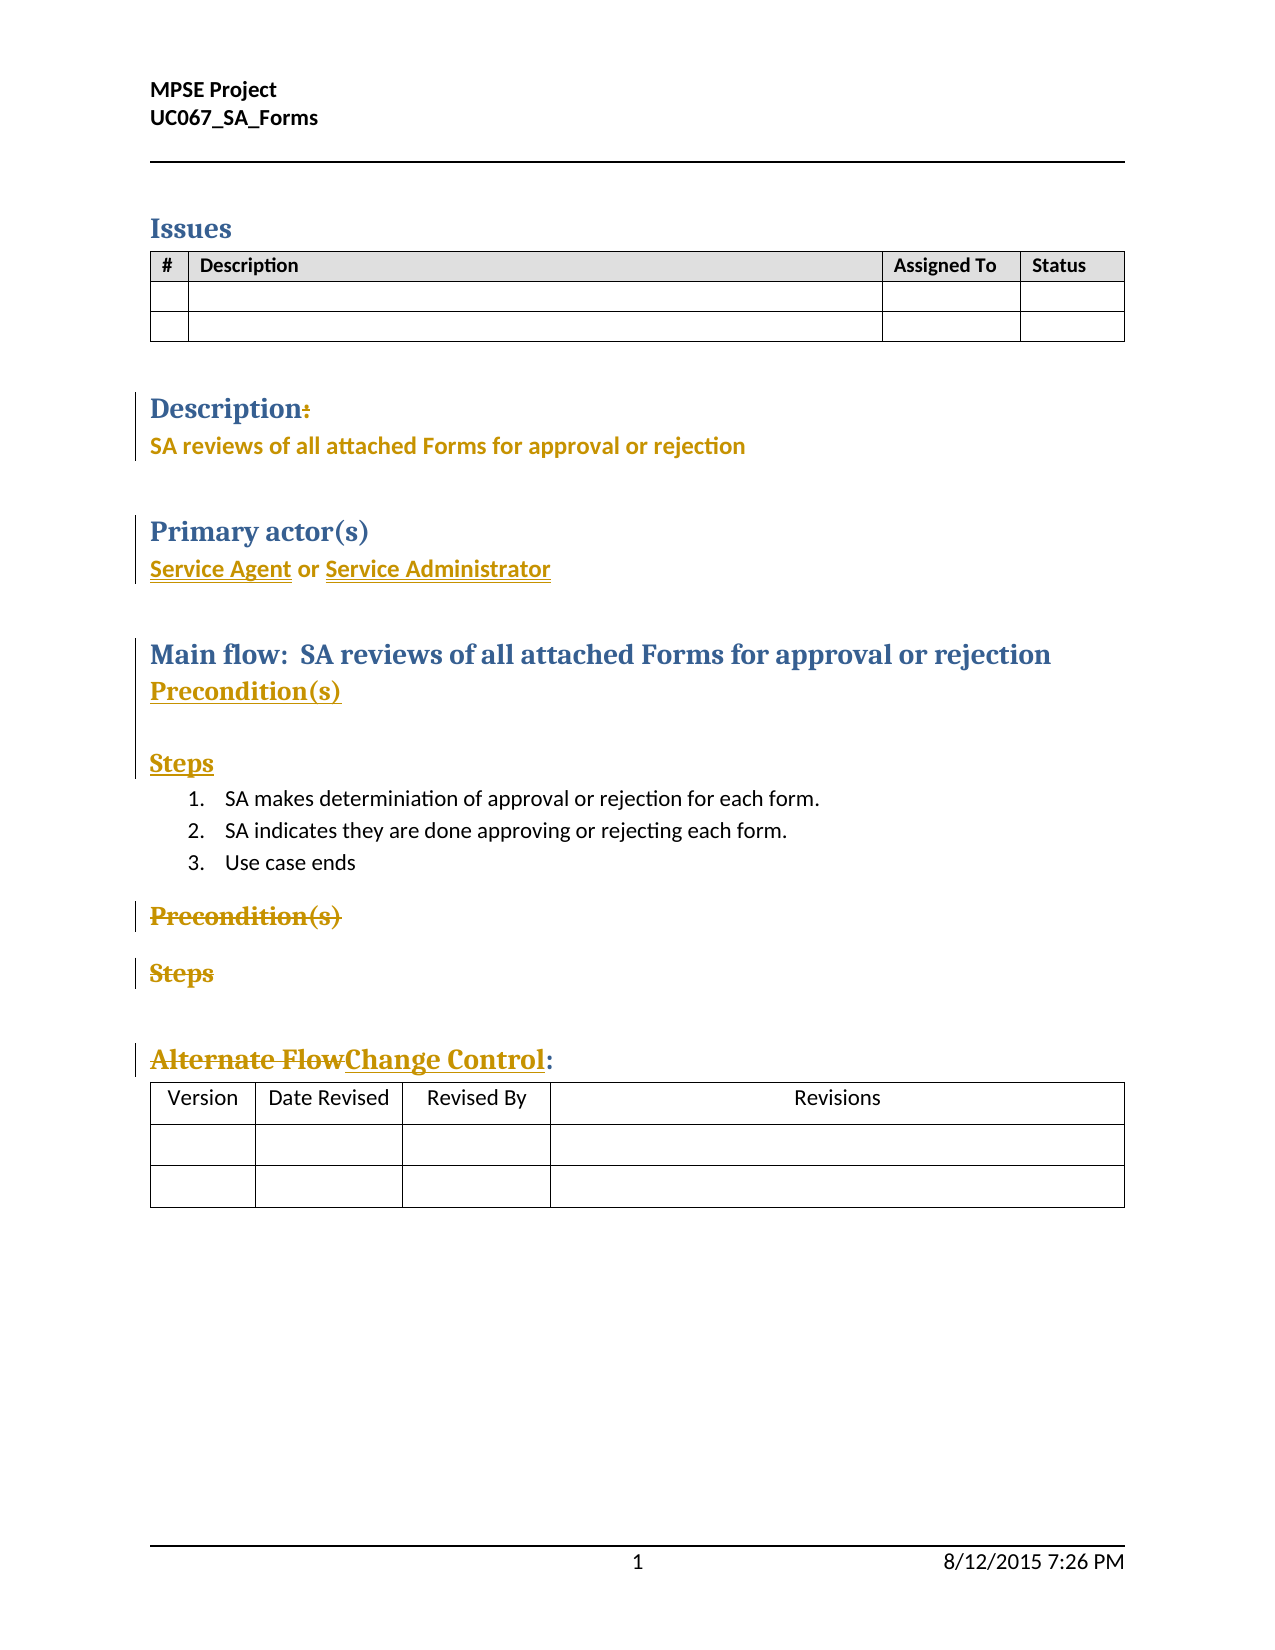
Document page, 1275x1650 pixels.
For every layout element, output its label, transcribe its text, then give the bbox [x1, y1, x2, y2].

table_header Assigned To [883, 252, 1020, 281]
table_cell [189, 312, 882, 341]
table_cell [883, 312, 1020, 341]
table_cell [151, 1125, 255, 1165]
table_header Status [1021, 252, 1124, 281]
subtitle Main flow: SA reviews of all attached Forms for approval or rejection [150, 638, 1125, 779]
table_cell [551, 1125, 1124, 1165]
table_cell [551, 1166, 1124, 1207]
table_cell [189, 282, 882, 311]
table_cell [403, 1125, 550, 1165]
table_cell [403, 1166, 550, 1207]
table_header Version [151, 1083, 255, 1123]
table_cell [1021, 282, 1124, 311]
table_cell [151, 282, 188, 311]
subtitle Description SA reviews of all attached Forms for approval or rejection [150, 392, 1125, 461]
table_cell [256, 1125, 402, 1165]
table_cell [151, 1166, 255, 1207]
table_cell [1021, 312, 1124, 341]
table_header # [151, 252, 188, 281]
list SA makes determiniation of approval or rejection for each form. [187, 784, 1125, 812]
table_header Date Revised [256, 1083, 402, 1123]
subtitle Issues [150, 213, 1125, 246]
subtitle : [150, 1043, 1125, 1077]
table_header Revisions [551, 1083, 1124, 1123]
table_header Revised By [403, 1083, 550, 1123]
table_cell [883, 282, 1020, 311]
table_cell [151, 312, 188, 341]
list SA indicates they are done approving or rejecting each form. [187, 816, 1125, 844]
table_header Description [189, 252, 882, 281]
list Use case ends [187, 848, 1125, 876]
table_cell [256, 1166, 402, 1207]
subtitle Primary actor(s) Service Agent or Service Administrator [150, 515, 1125, 584]
